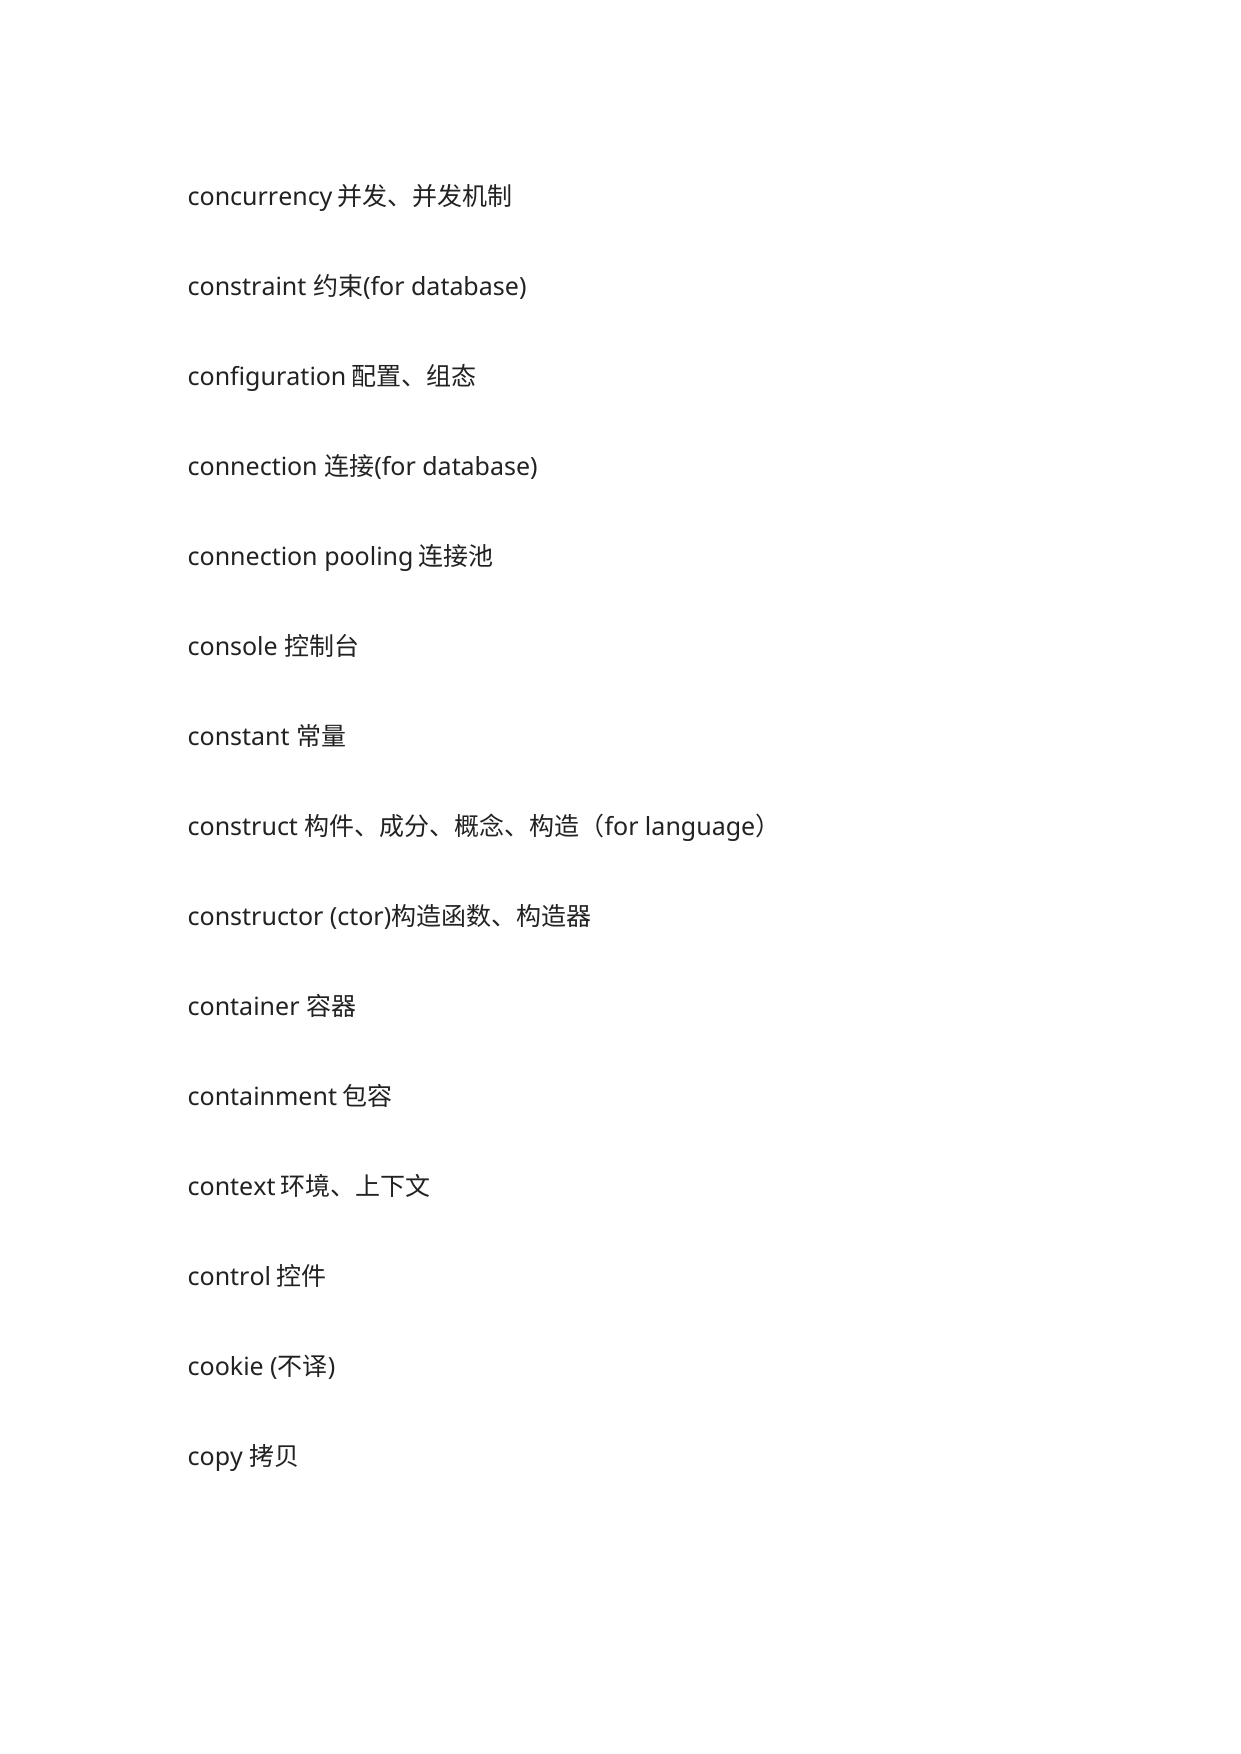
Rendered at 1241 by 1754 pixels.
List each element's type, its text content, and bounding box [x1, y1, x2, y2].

text constructor (ctor)构造函数、构造器 [187, 882, 1053, 947]
text connection pooling连接池 [187, 522, 1053, 587]
text concurrency并发、并发机制 [187, 162, 1053, 227]
text container 容器 [187, 972, 1053, 1037]
text console 控制台 [187, 612, 1053, 677]
text cookie (不译) [187, 1332, 1053, 1397]
text connection 连接(for database) [187, 432, 1053, 497]
text copy 拷贝 [187, 1422, 1053, 1487]
text containment包容 [187, 1062, 1053, 1127]
text constraint 约束(for database) [187, 252, 1053, 317]
text construct 构件、成分、概念、构造（for language） [187, 792, 1053, 857]
text control控件 [187, 1242, 1053, 1307]
text context环境、上下文 [187, 1152, 1053, 1217]
text configuration配置、组态 [187, 342, 1053, 407]
text constant 常量 [187, 702, 1053, 767]
